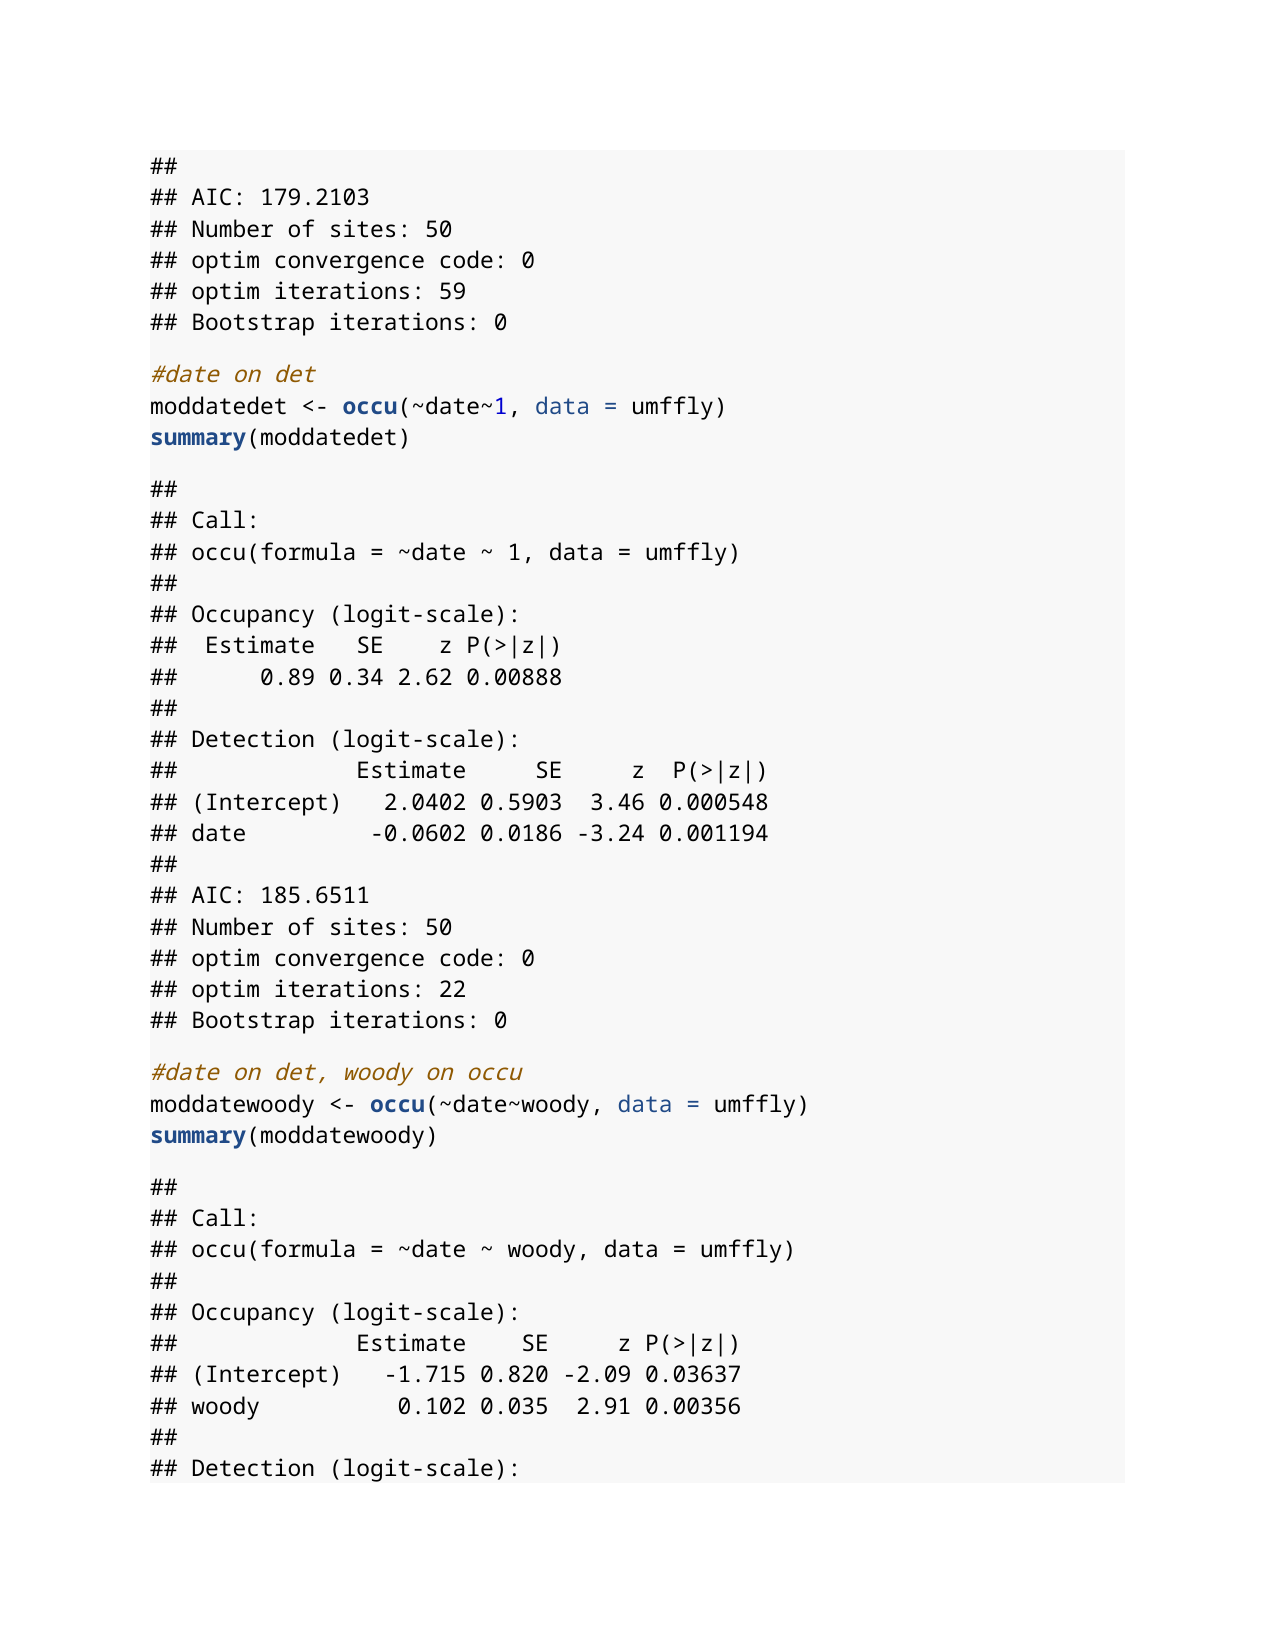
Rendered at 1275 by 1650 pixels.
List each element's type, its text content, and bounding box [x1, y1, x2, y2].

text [150, 1171, 1125, 1483]
text #date on det moddatedet <- occu(~date~1, data = umffly) summary(moddatedet) [150, 358, 1125, 452]
text ## ## Call: ## occu(formula = ~date ~ 1, data = umffly) ## ## Occupancy (logit-scale): ## Estimate SE z P(>|z|) ## 0.89 0.34 2.62 0.00888 ## ## Detection (logit-scale): ## Estimate SE z P(>|z|) ## (Intercept) 2.0402 0.5903 3.46 0.000548 ## date -0.0602 0.0186 -3.24 0.001194 ## ## AIC: 185.6511 ## Number of sites: 50 ## optim convergence code: 0 ## optim iterations: 22 ## Bootstrap iterations: 0 [150, 473, 1125, 1035]
text #date on det, woody on occu moddatewoody <- occu(~date~woody, data = umffly) summary(moddatewoody) [150, 1056, 1125, 1150]
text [150, 150, 1125, 337]
